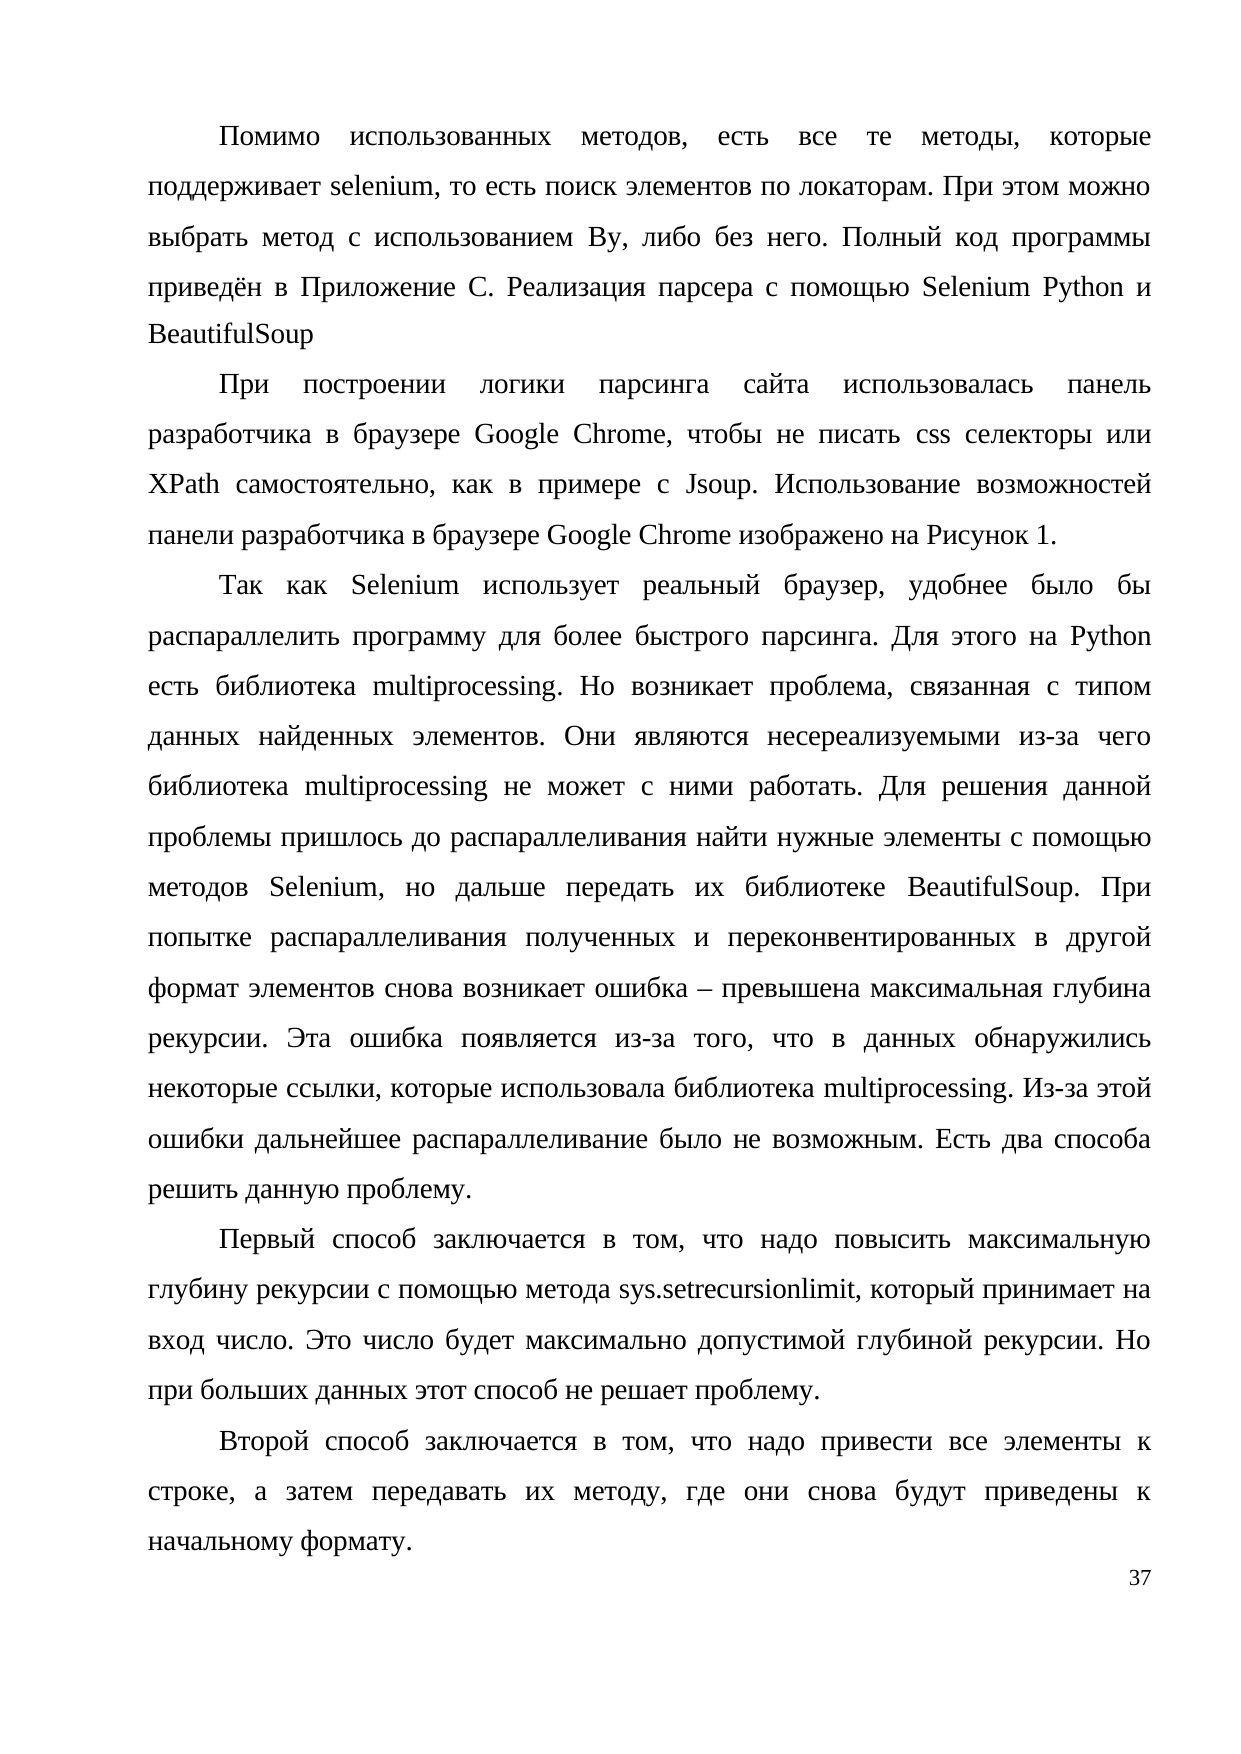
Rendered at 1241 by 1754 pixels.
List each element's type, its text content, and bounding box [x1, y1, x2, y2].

text Помимо использованных методов, есть все те методы, которые поддерживает selenium, то есть поиск элементов по локаторам. При этом можно выбрать метод с использованием By, либо без него. Полный код программы приведён в Приложении С. [148, 118, 1152, 349]
text При построении логики парсинга сайта использовалась панель разработчика в браузере Google Chrome, чтобы не писать css селекторы или XPath самостоятельно, как в примере с Jsoup. Использование возможностей панели разработчика в браузере Google Chrome изображено на Рисунке 1. [148, 366, 1152, 551]
text Второй способ заключается в том, что надо привести все элементы к строке, а затем передавать их методу, где они снова будут приведены к начальному формату. [148, 1423, 1152, 1557]
text Так как Selenium использует реальный браузер, удобнее было бы распараллелить программу для более быстрого парсинга. Для этого на Python есть библиотека multiprocessing. Но возникает проблема, связанная с типом данных найденных элементов. Они являются несереализуемыми из-за чего библиотека multiprocessing не может с ними работать. Для решения данной проблемы пришлось до распараллеливания найти нужные элементы с помощью методов Selenium, но дальше передать их библиотеке BeautifulSoup. При попытке распараллеливания полученных и переконвентированных в другой формат элементов снова возникает ошибка – превышена максимальная глубина рекурсии. Эта ошибка появляется из-за того, что в данных обнаружились некоторые ссылки, которые использовала библиотека multiprocessing. Из-за этой ошибки дальнейшее распараллеливание было не возможным. Есть два способа решить данную проблему. [148, 567, 1152, 1204]
text Первый способ заключается в том, что надо повысить максимальную глубину рекурсии с помощью метода sys.setrecursionlimit, который принимает на вход число. Это число будет максимально допустимой глубиной рекурсии. Но при больших данных этот способ не решает проблему. [148, 1221, 1152, 1406]
